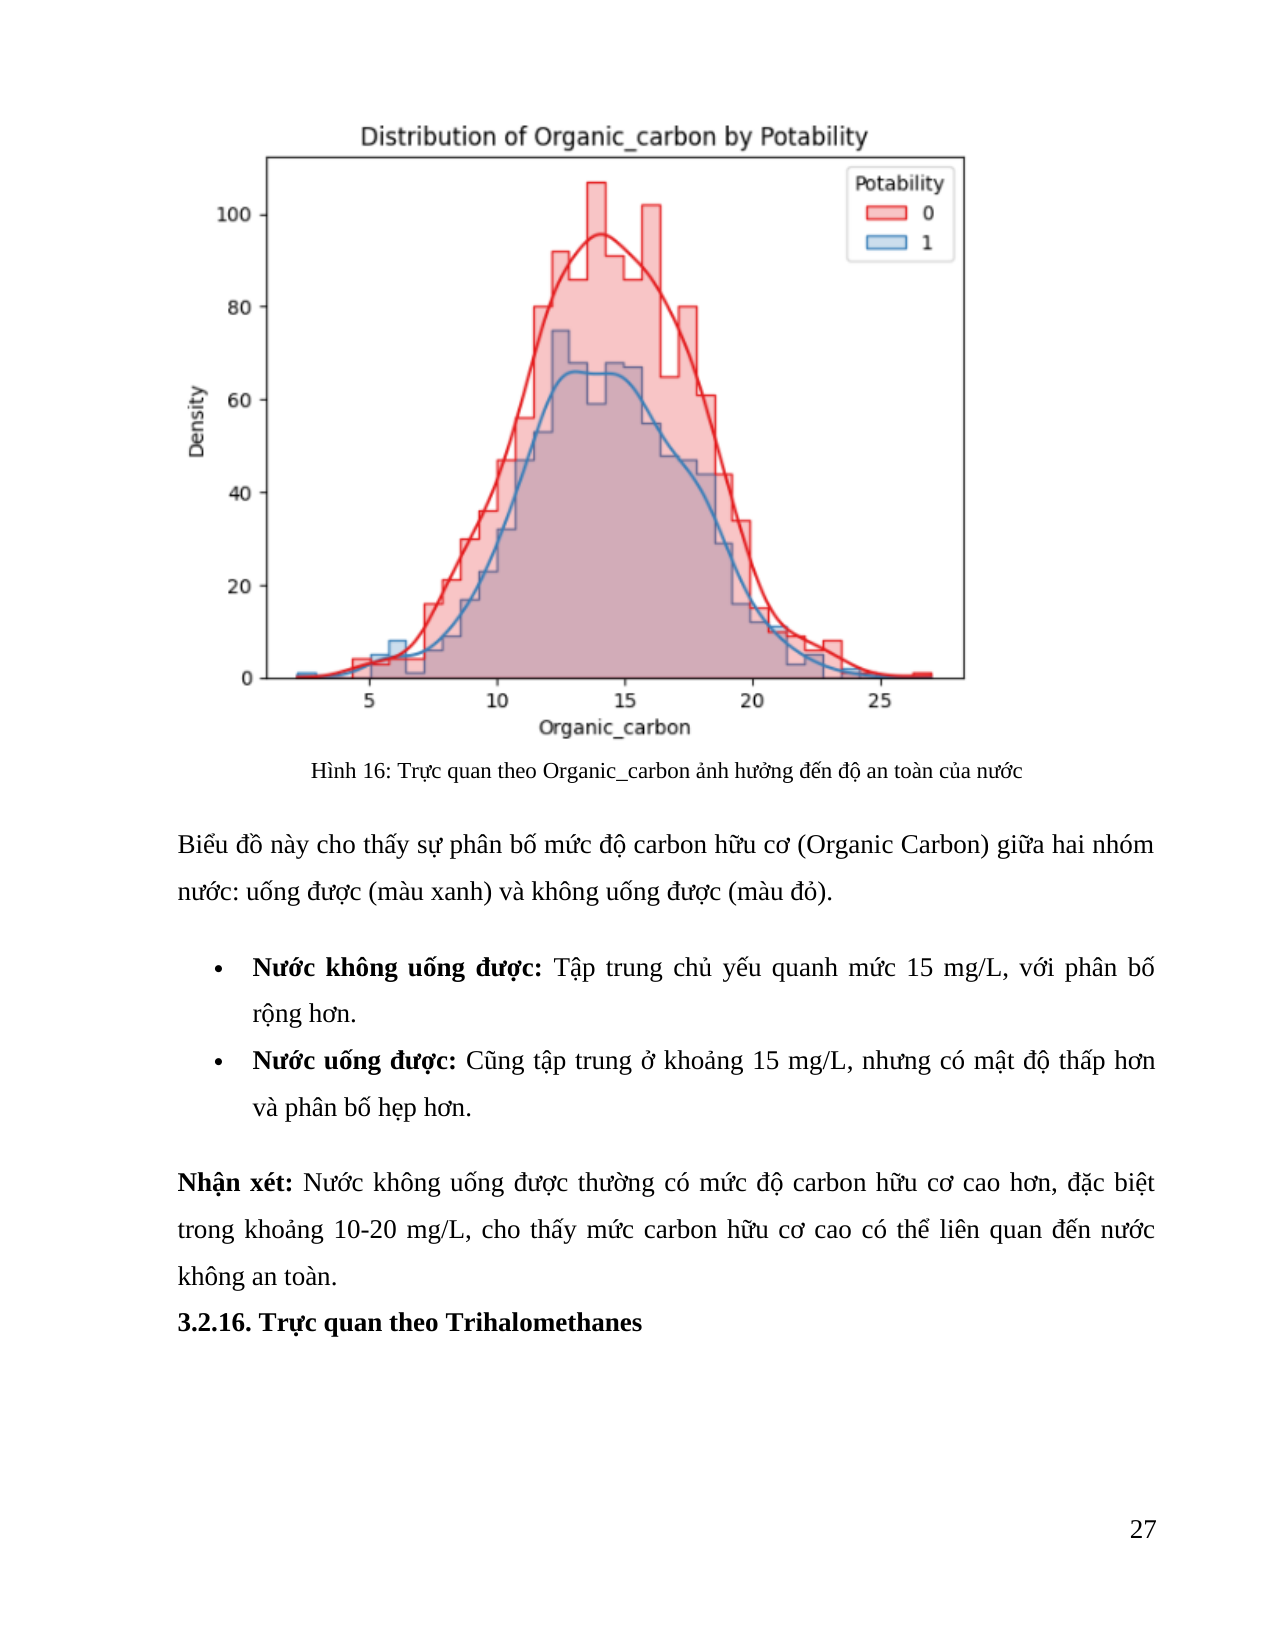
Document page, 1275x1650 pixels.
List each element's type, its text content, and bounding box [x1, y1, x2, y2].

text 3.2.16. Trực quan theo Trihalomethanes [177, 1306, 1156, 1338]
text Biểu đồ này cho thấy sự phân bố mức độ carbon hữu cơ (Organic Carbon) giữa hai nhóm nước: uống được (màu xanh) và không uống được (màu đỏ). [177, 828, 1156, 906]
list Nước không uống được: Tập trung chủ yếu quanh mức 15 mg/L, với phân bố rộng hơn. [215, 951, 1156, 1028]
text Nhận xét: Nước không uống được thường có mức độ carbon hữu cơ cao hơn, đặc biệt trong khoảng 10-20 mg/L, cho thấy mức carbon hữu cơ cao có thể liên quan đến nước không an toàn. [177, 1166, 1156, 1291]
list Nước uống được: Cũng tập trung ở khoảng 15 mg/L, nhưng có mật độ thấp hơn và phân bố hẹp hơn. [215, 1044, 1156, 1122]
picture [177, 118, 973, 742]
text Hình 16: Trực quan theo Organic_carbon ảnh hưởng đến độ an toàn của nước [177, 757, 1156, 784]
